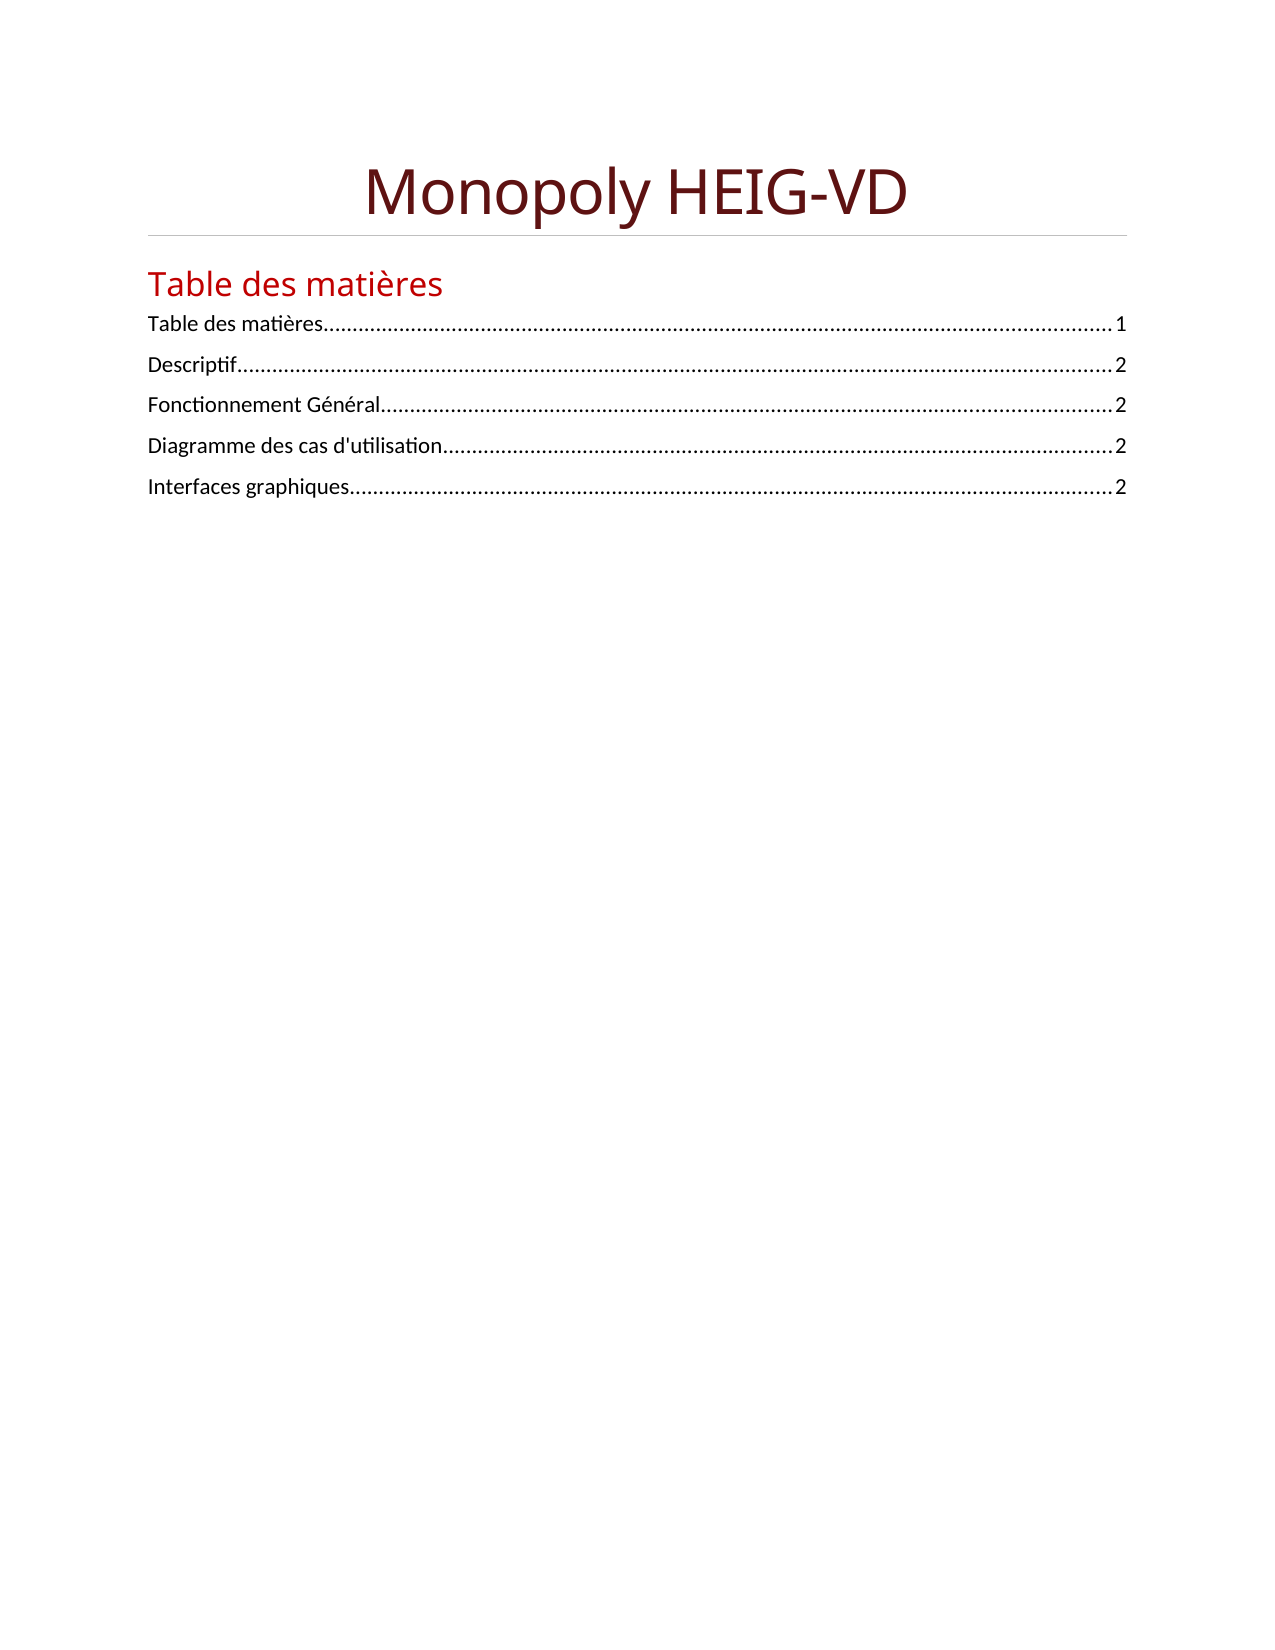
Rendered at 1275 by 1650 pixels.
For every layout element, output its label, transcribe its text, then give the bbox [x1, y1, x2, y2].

subtitle Table des matières [148, 260, 1127, 306]
text Diagramme des cas d'utilisation 2 [148, 431, 1127, 459]
text Fonctionnement Général 2 [148, 391, 1127, 418]
text Descriptif 2 [148, 350, 1127, 378]
text Interfaces graphiques 2 [148, 472, 1127, 500]
title Monopoly HEIG-VD [148, 148, 1127, 235]
text Table des matières 1 [148, 309, 1127, 337]
